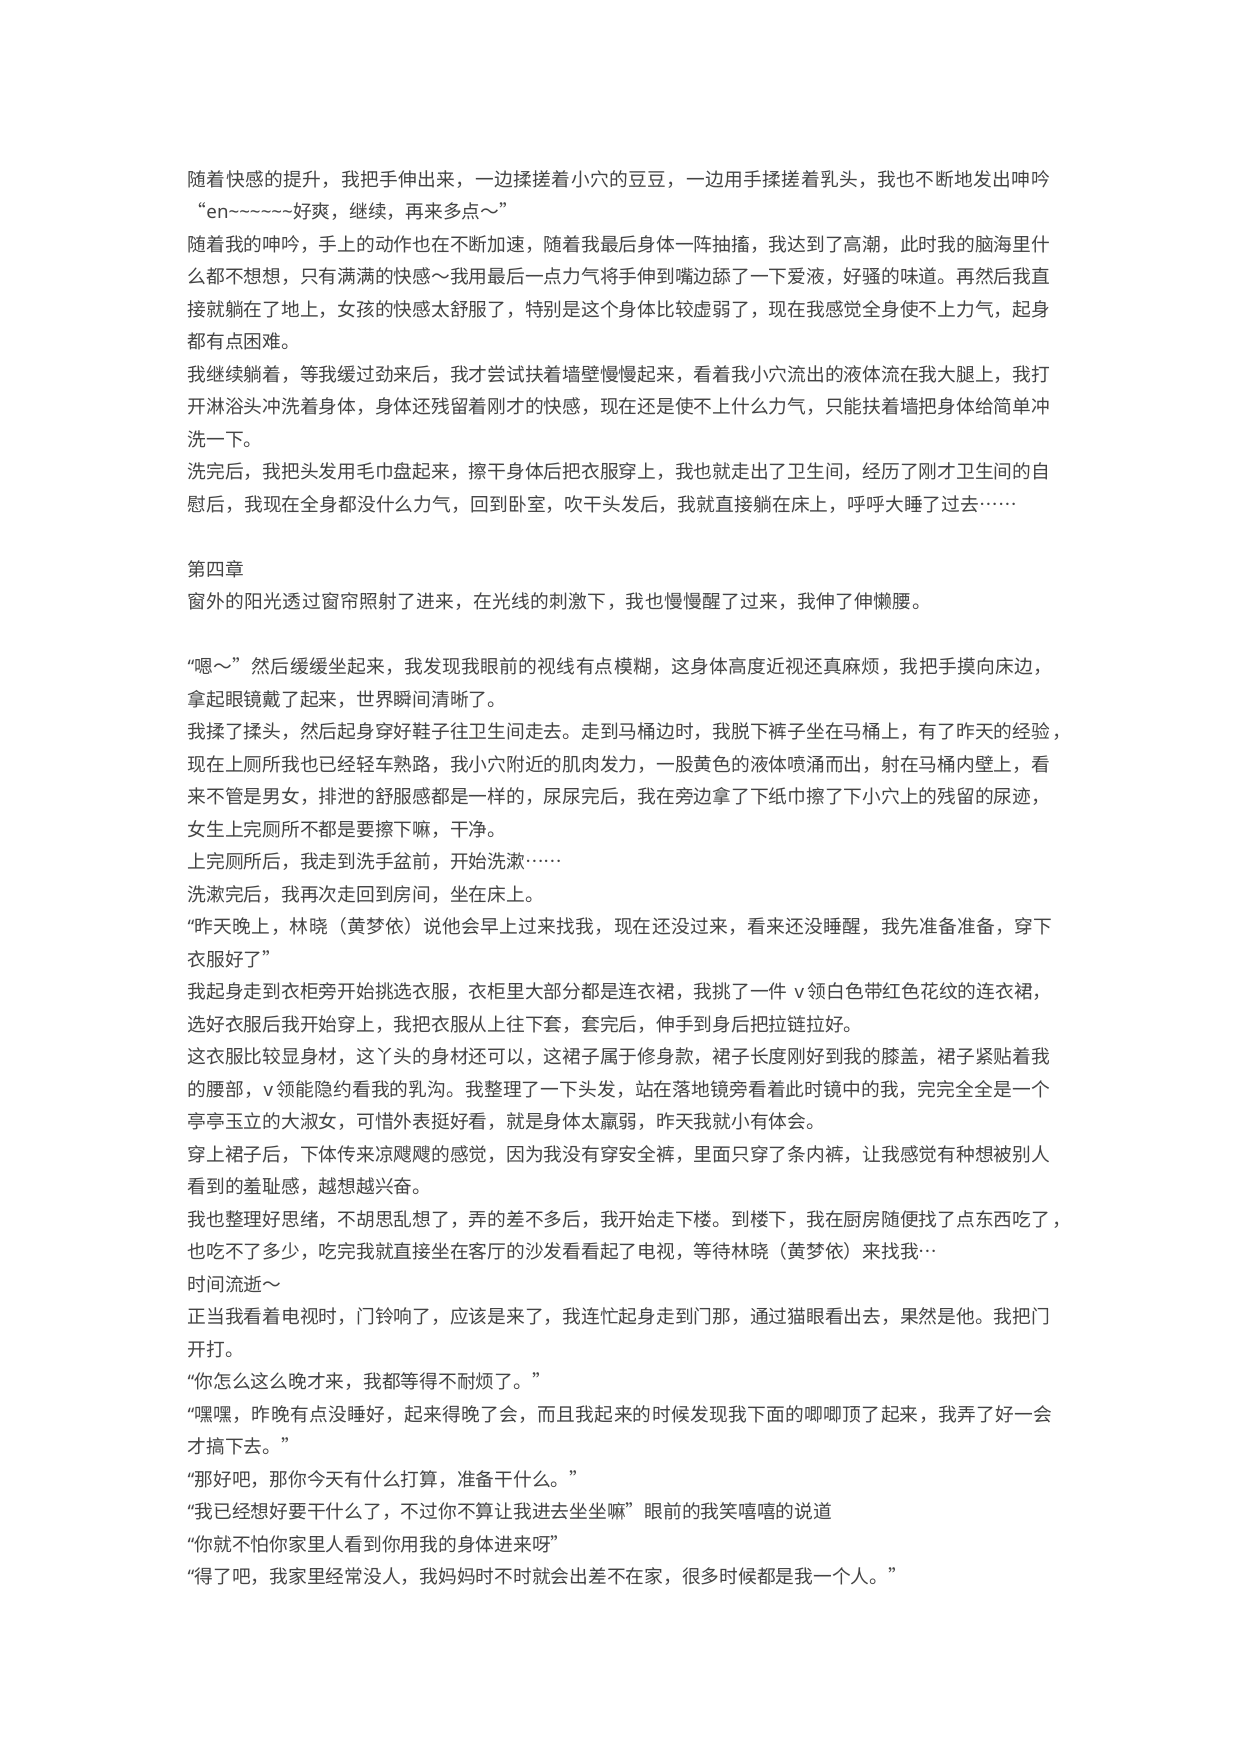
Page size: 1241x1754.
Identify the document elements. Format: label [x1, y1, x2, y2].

text [187, 162, 1053, 1592]
